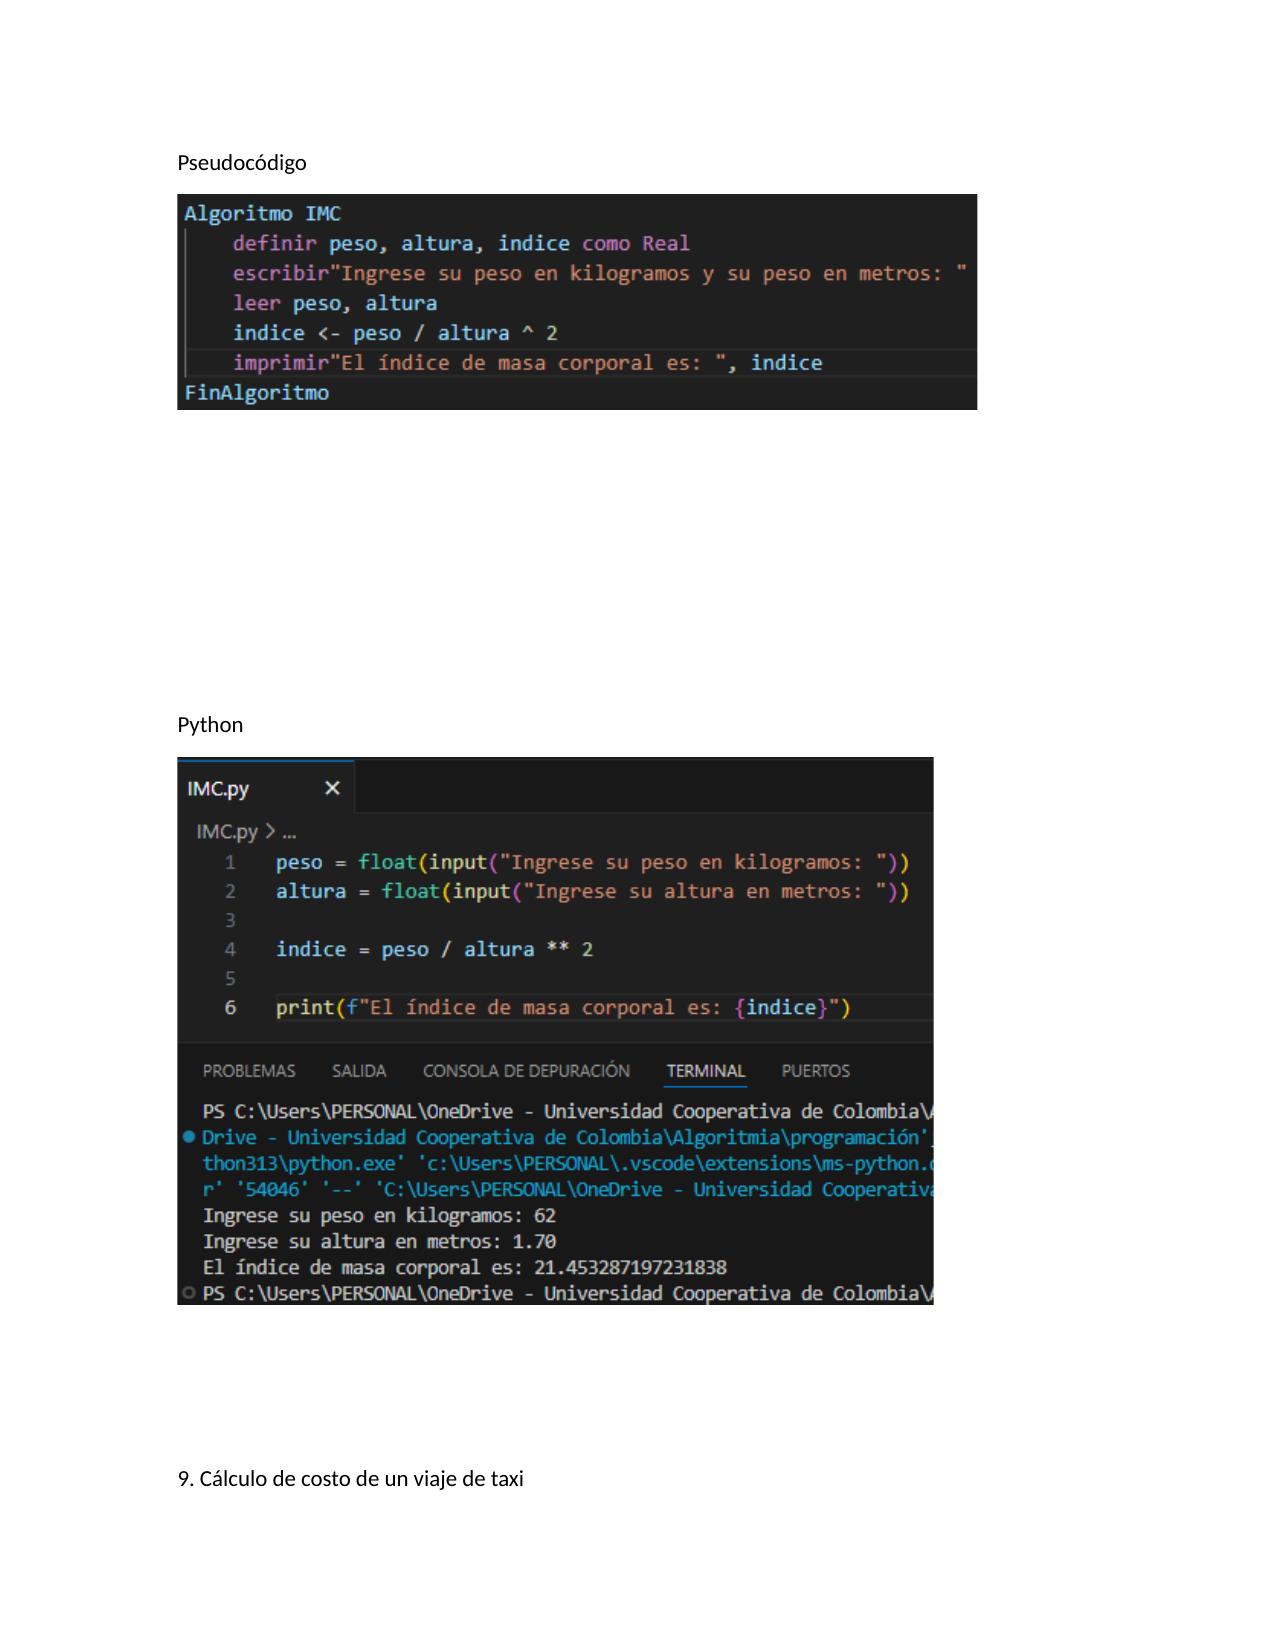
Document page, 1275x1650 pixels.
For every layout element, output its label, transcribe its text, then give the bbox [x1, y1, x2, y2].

text Pseudocódigo [177, 148, 1098, 176]
picture [177, 757, 934, 1305]
text Python [177, 710, 1098, 738]
picture [177, 194, 978, 410]
text 9. Cálculo de costo de un viaje de taxi [177, 1464, 1098, 1492]
